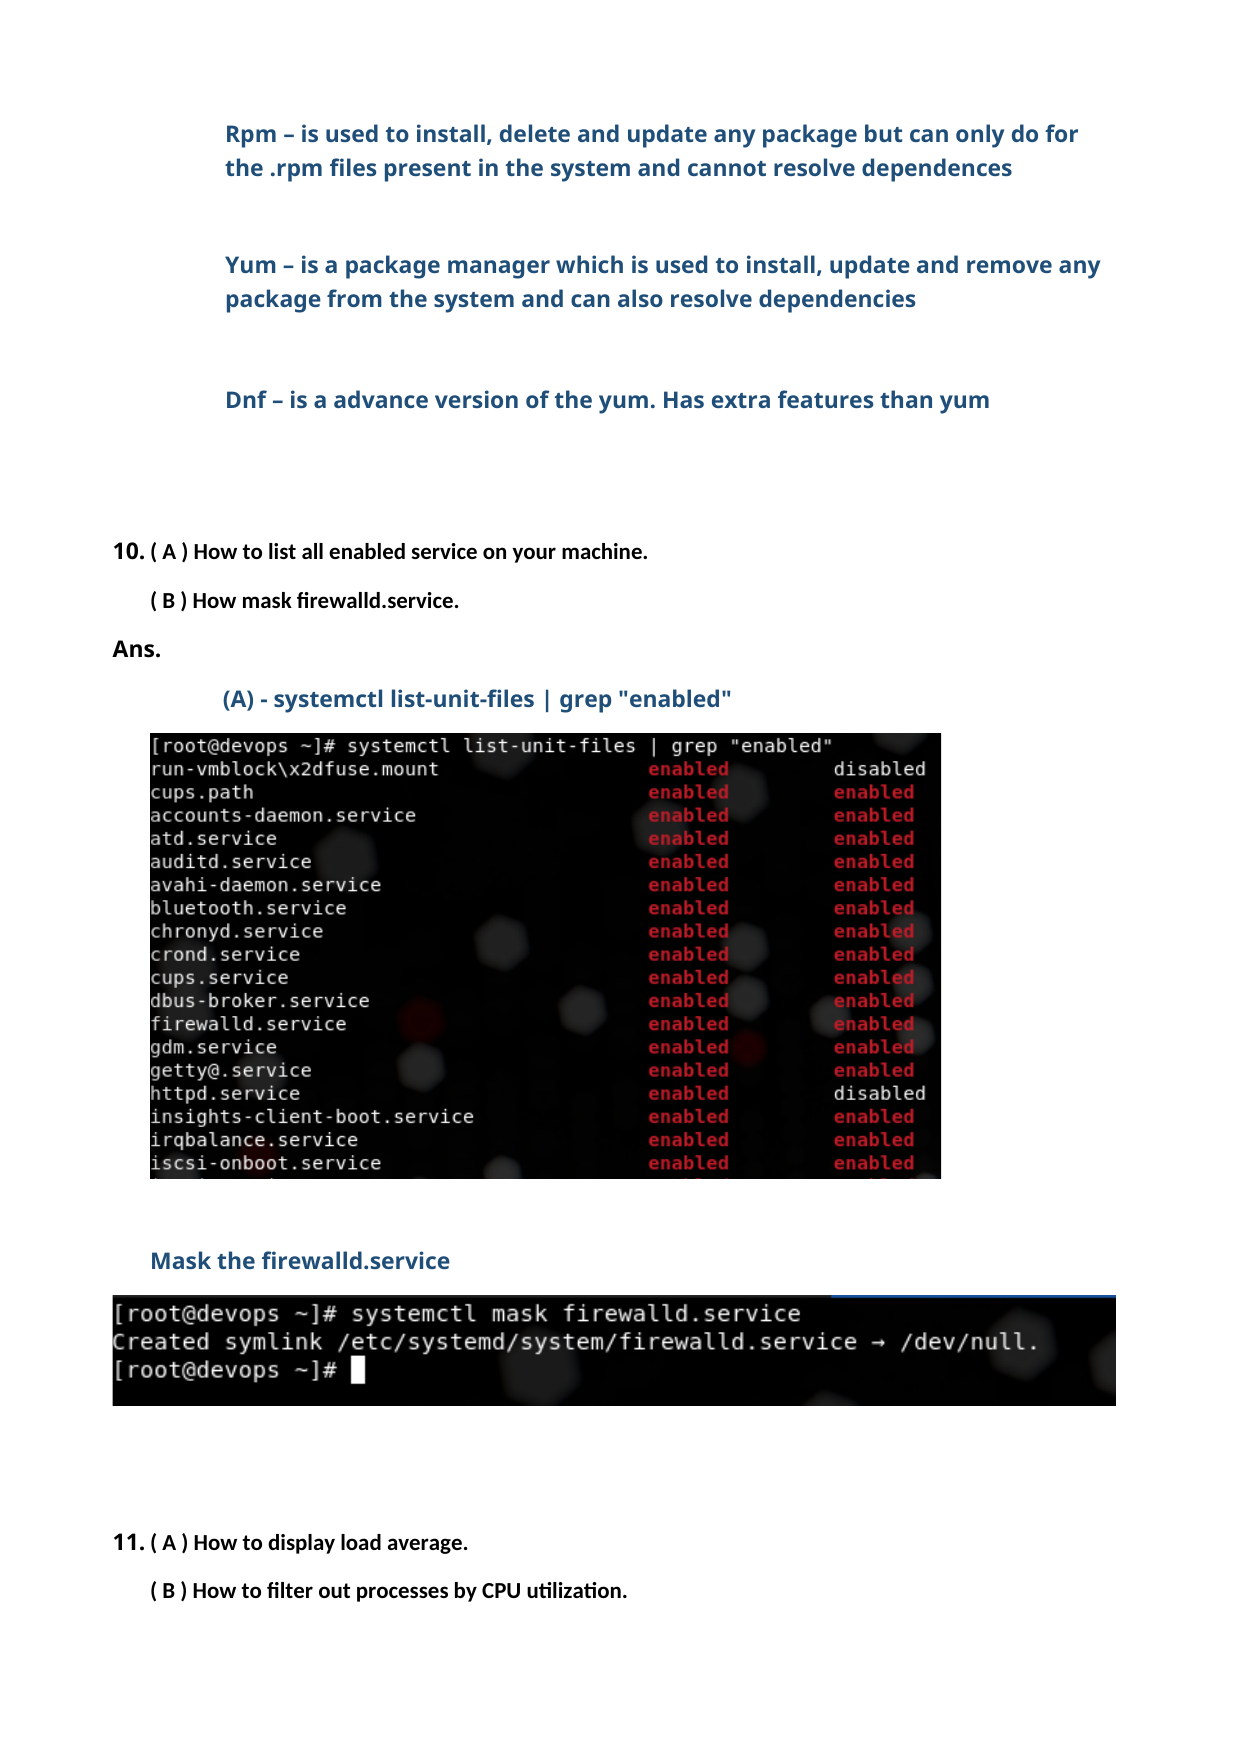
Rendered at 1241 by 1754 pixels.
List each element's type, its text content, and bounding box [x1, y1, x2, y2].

text ( B ) How to filter out processes by CPU utilization. [150, 1576, 1165, 1604]
list ( A ) How to display load average. [112, 1526, 1165, 1557]
text Yum – is a package manager which is used to install, update and remove any package from the system and can also resolve dependencies [225, 249, 1165, 314]
picture [112, 1295, 1116, 1406]
list ( A ) How to list all enabled service on your machine. [112, 535, 1165, 567]
text Dnf – is a advance version of the yum. Has extra features than yum [225, 384, 1165, 415]
text Rpm – is used to install, delete and update any package but can only do for the .rpm files present in the system and cannot resolve dependences [225, 118, 1165, 183]
picture [150, 733, 942, 1179]
text Ans. [112, 633, 1165, 664]
text Mask the firewalld.service [75, 1245, 1165, 1276]
text ( B ) How mask firewalld.service. [150, 586, 1165, 614]
list - systemctl list-unit-files | grep "enabled" [223, 683, 1165, 714]
